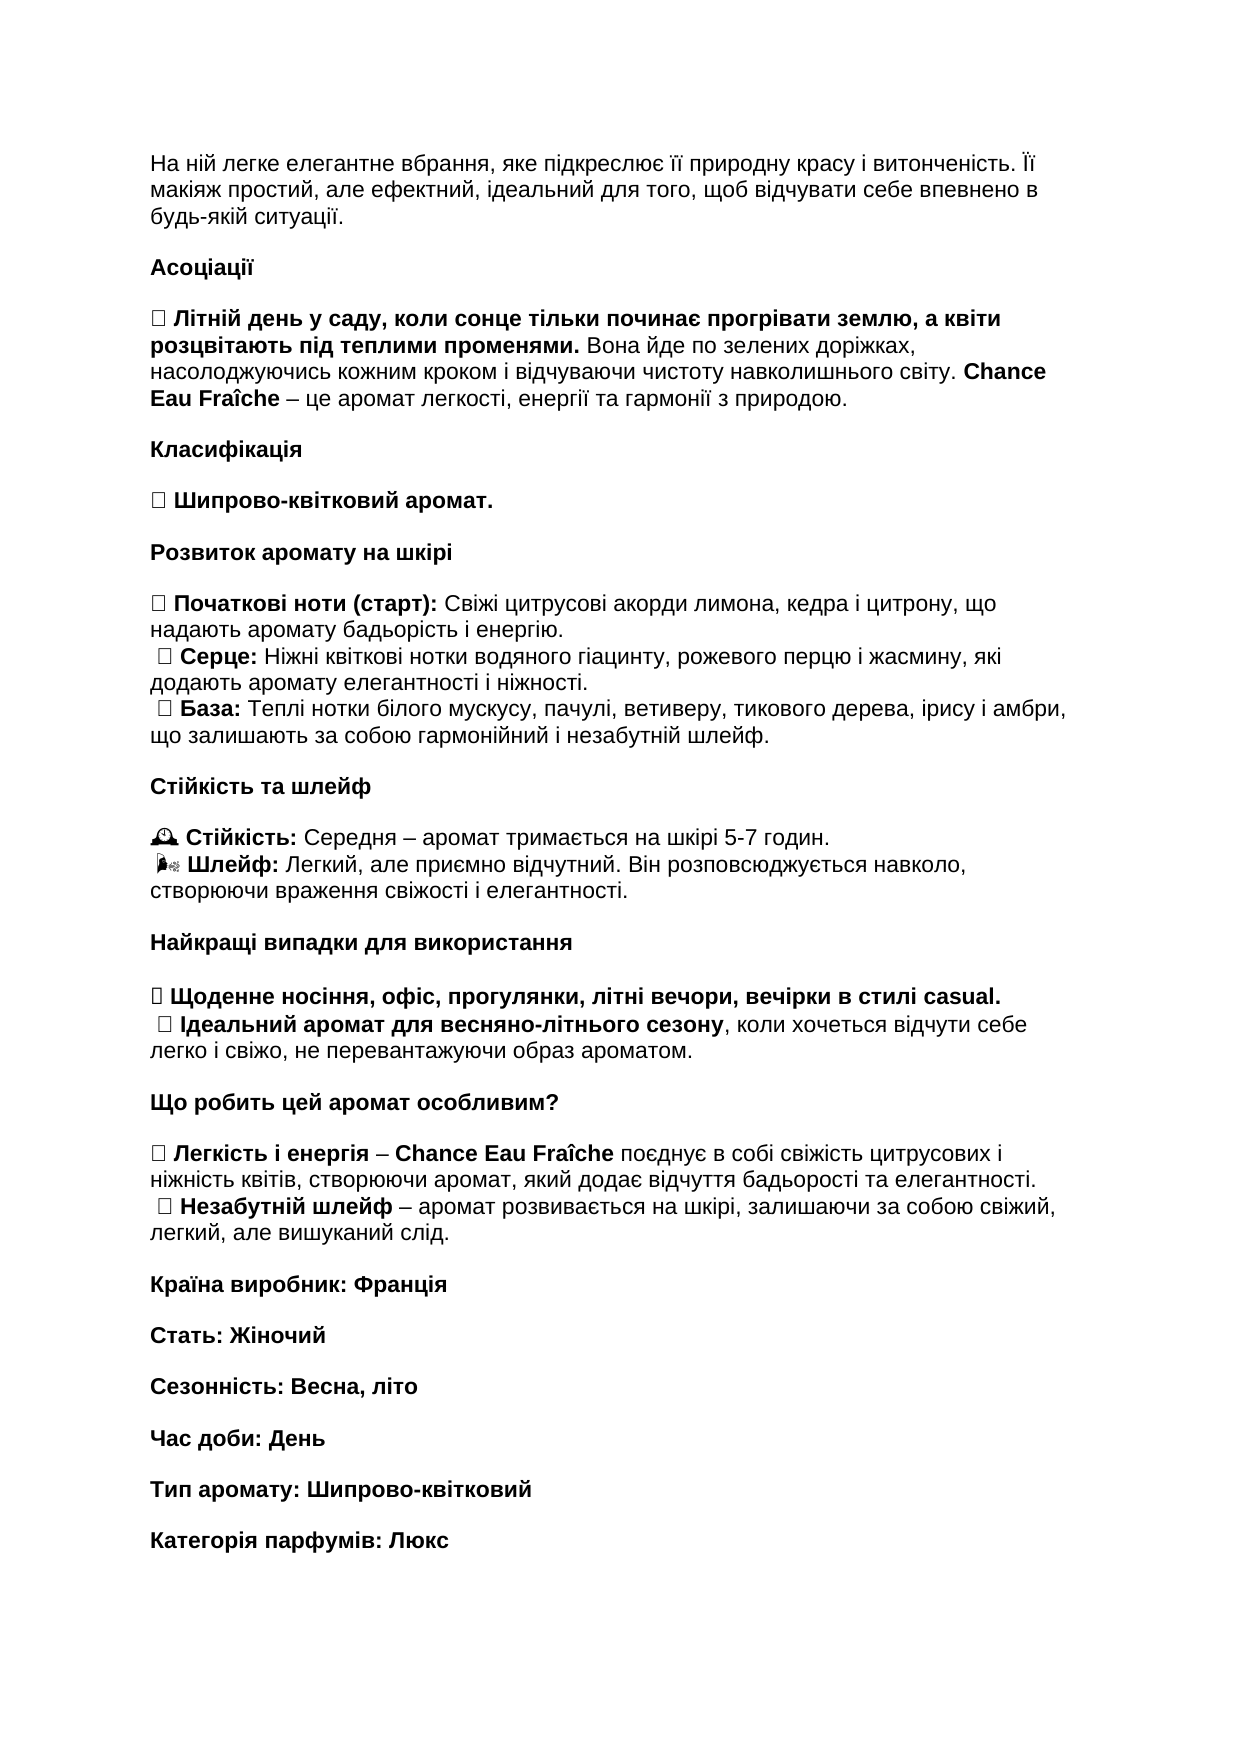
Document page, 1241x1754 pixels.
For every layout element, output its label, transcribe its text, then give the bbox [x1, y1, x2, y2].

subtitle Що робить цей аромат особливим? [150, 1089, 1090, 1115]
subtitle Асоціації [150, 254, 1090, 280]
subtitle Стійкість та шлейф [150, 773, 1090, 799]
text 🔹 Початкові ноти (старт): Свіжі цитрусові акорди лимона, кедра і цитрону, що надають аромату бадьорість і енергію. 🔹 Серце: Ніжні квіткові нотки водяного гіацинту, рожевого перцю і жасмину, які додають аромату елегантності і ніжності. 🔹 База: Теплі нотки білого мускусу, пачулі, ветиверу, тикового дерева, ірису і амбри, що залишають за собою гармонійний і незабутній шлейф. [150, 590, 1090, 748]
text ✨ Щоденне носіння, офіс, прогулянки, літні вечори, вечірки в стилі casual. 🌿 Ідеальний аромат для весняно-літнього сезону, коли хочеться відчути себе легко і свіжо, не перевантажуючи образ ароматом. [150, 980, 1090, 1064]
subtitle Стать: Жіночий [150, 1322, 1090, 1348]
text 🕰 Стійкість: Середня – аромат тримається на шкірі 5-7 годин. 🌬 Шлейф: Легкий, але приємно відчутний. Він розповсюджується навколо, створюючи враження свіжості і елегантності. [150, 824, 1090, 903]
text 🔹 Легкість і енергія – Chance Eau Fraîche поєднує в собі свіжість цитрусових і ніжність квітів, створюючи аромат, який додає відчуття бадьорості та елегантності. 🔹 Незабутній шлейф – аромат розвивається на шкірі, залишаючи за собою свіжий, легкий, але вишуканий слід. [150, 1140, 1090, 1246]
text 🔸 Шипрово-квітковий аромат. [150, 487, 1090, 513]
subtitle Класифікація [150, 436, 1090, 462]
subtitle Розвиток аромату на шкірі [150, 538, 1090, 565]
subtitle Час доби: День [150, 1424, 1090, 1451]
subtitle Тип аромату: Шипрово-квітковий [150, 1476, 1090, 1502]
subtitle Найкращі випадки для використання [150, 928, 1090, 955]
subtitle Категорія парфумів: Люкс [150, 1527, 1090, 1554]
subtitle Країна виробник: Франція [150, 1271, 1090, 1297]
text 🍃 Літній день у саду, коли сонце тільки починає прогрівати землю, а квіти розцвітають під теплими променями. Вона йде по зелених доріжках, насолоджуючись кожним кроком і відчуваючи чистоту навколишнього світу. Chance Eau Fraîche – це аромат легкості, енергії та гармонії з природою. [150, 305, 1090, 411]
subtitle Сезонність: Весна, літо [150, 1373, 1090, 1399]
text На ній легке елегантне вбрання, яке підкреслює її природну красу і витонченість. Її макіяж простий, але ефектний, ідеальний для того, щоб відчувати себе впевнено в будь-якій ситуації. [150, 150, 1090, 229]
